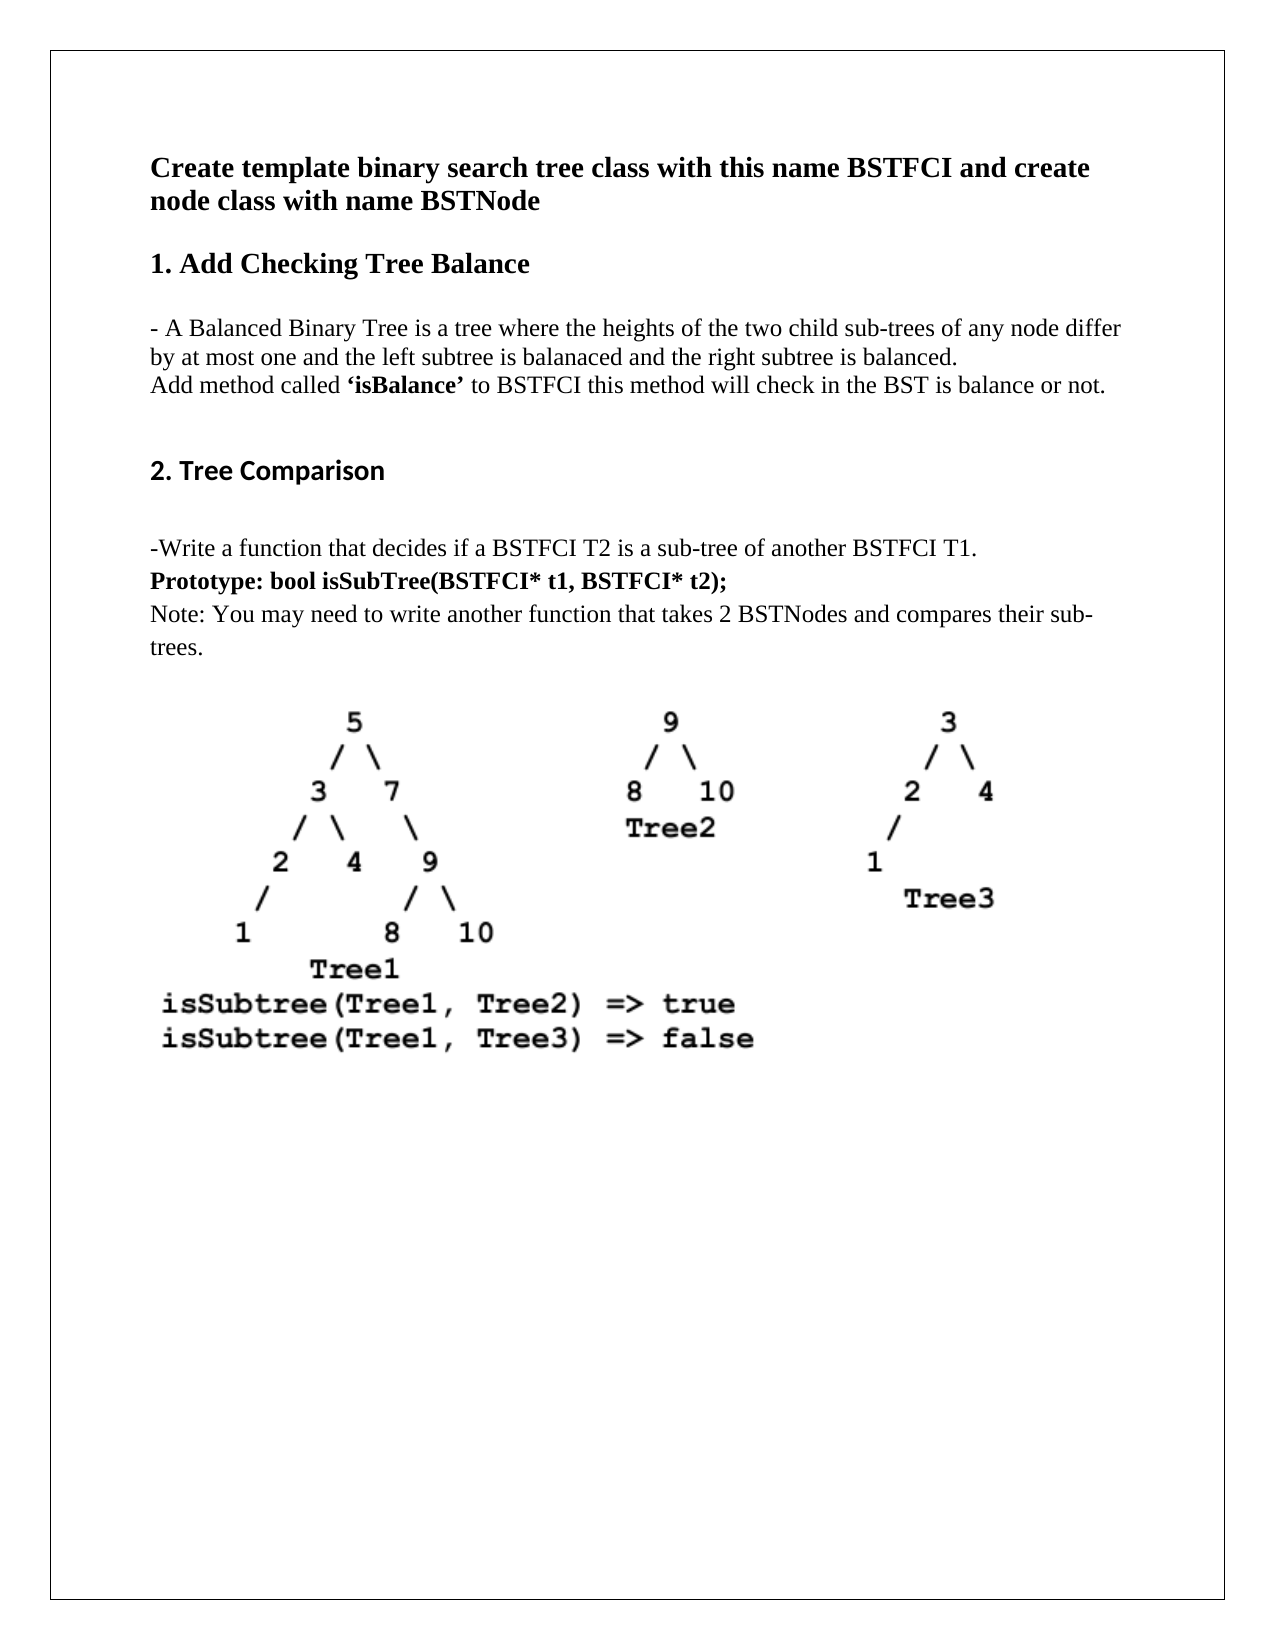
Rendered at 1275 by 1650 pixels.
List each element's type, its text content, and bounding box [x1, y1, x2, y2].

text Add method called ‘isBalance’ to BSTFCI this method will check in the BST is balance or not. [150, 370, 1125, 399]
picture [150, 686, 1024, 1057]
text 1. Add Checking Tree Balance [150, 217, 1125, 279]
text Create template binary search tree class with this name BSTFCI and create node class with name BSTNode [150, 150, 1125, 217]
text 2. Tree Comparison -Write a function that decides if a BSTFCI T2 is a sub-tree of another BSTFCI T1. Prototype: bool isSubTree(BSTFCI* t1, BSTFCI* t2); Note: You may need to write another function that takes 2 BSTNodes and compares their sub-trees. [150, 452, 1125, 661]
text - A Balanced Binary Tree is a tree where the heights of the two child sub-trees of any node differ by at most one and the left subtree is balanaced and the right subtree is balanced. [150, 279, 1125, 370]
